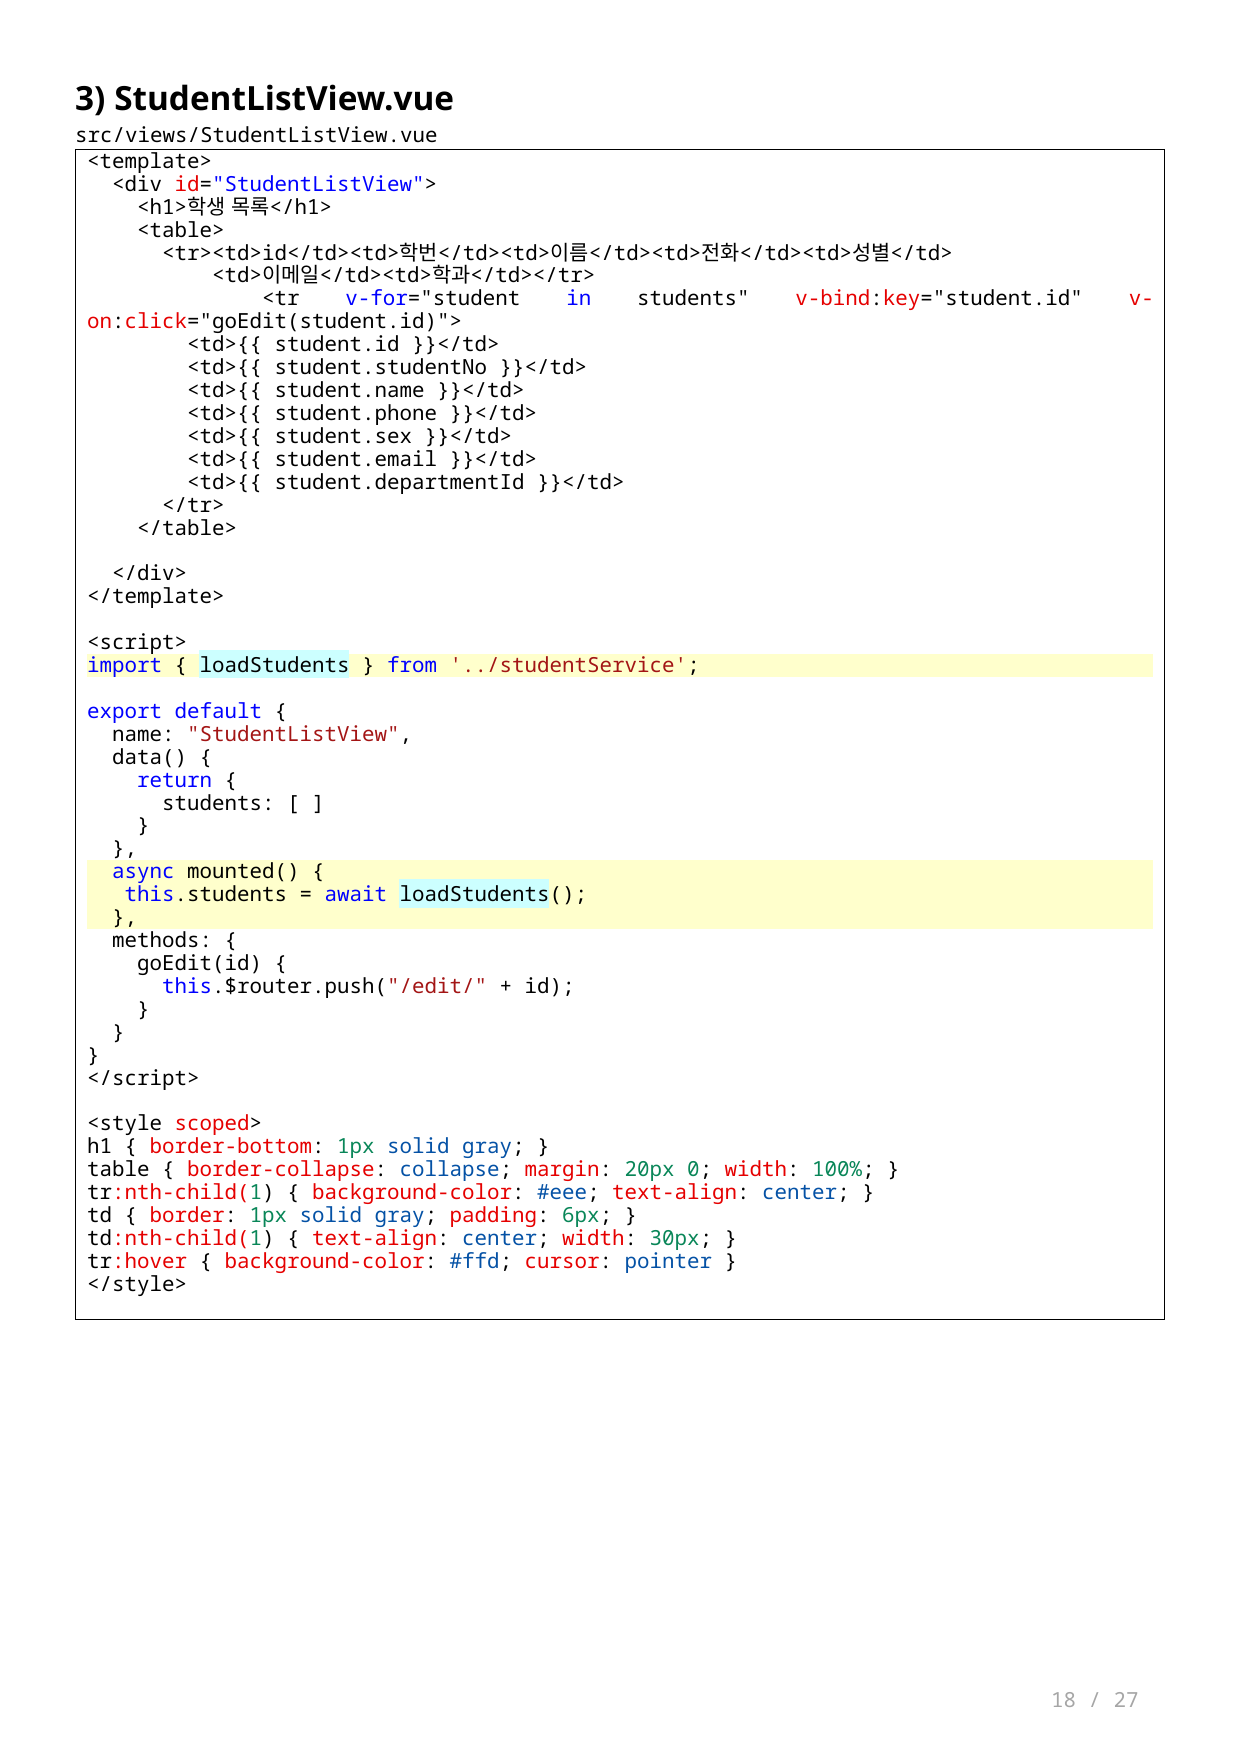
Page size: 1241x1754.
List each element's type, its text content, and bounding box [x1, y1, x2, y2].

subtitle StudentListView.vue [75, 75, 1165, 120]
table_header <template> <div id="StudentListView"> <h1>학생 목록</h1> <table> <tr><td>id</td><td>학번</td><td>이름</td><td>전화</td><td>성별</td> <td>이메일</td><td>학과</td></tr> <tr v-for="student in students" v-bind:key="student.id" v-on:click="goEdit(student.id)"> <td>{{ student.id }}</td> <td>{{ student.studentNo }}</td> <td>{{ student.name }}</td> <td>{{ student.phone }}</td> <td>{{ student.sex }}</td> <td>{{ student.email }}</td> <td>{{ student.departmentId }}</td> </tr> </table> </div> </template> <script> import { loadStudents } from '../studentService'; export default { name: "StudentListView", data() { return { students: [ ] } }, async mounted() { this.students = await loadStudents(); }, methods: { goEdit(id) { this.$router.push("/edit/" + id); } } } </script> <style scoped> h1 { border-bottom: 1px solid gray; } table { border-collapse: collapse; margin: 20px 0; width: 100%; } tr:nth-child(1) { background-color: #eee; text-align: center; } td { border: 1px solid gray; padding: 6px; } td:nth-child(1) { text-align: center; width: 30px; } tr:hover { background-color: #ffd; cursor: pointer } </style> [76, 150, 1164, 1319]
text src/views/StudentListView.vue [75, 120, 1165, 149]
